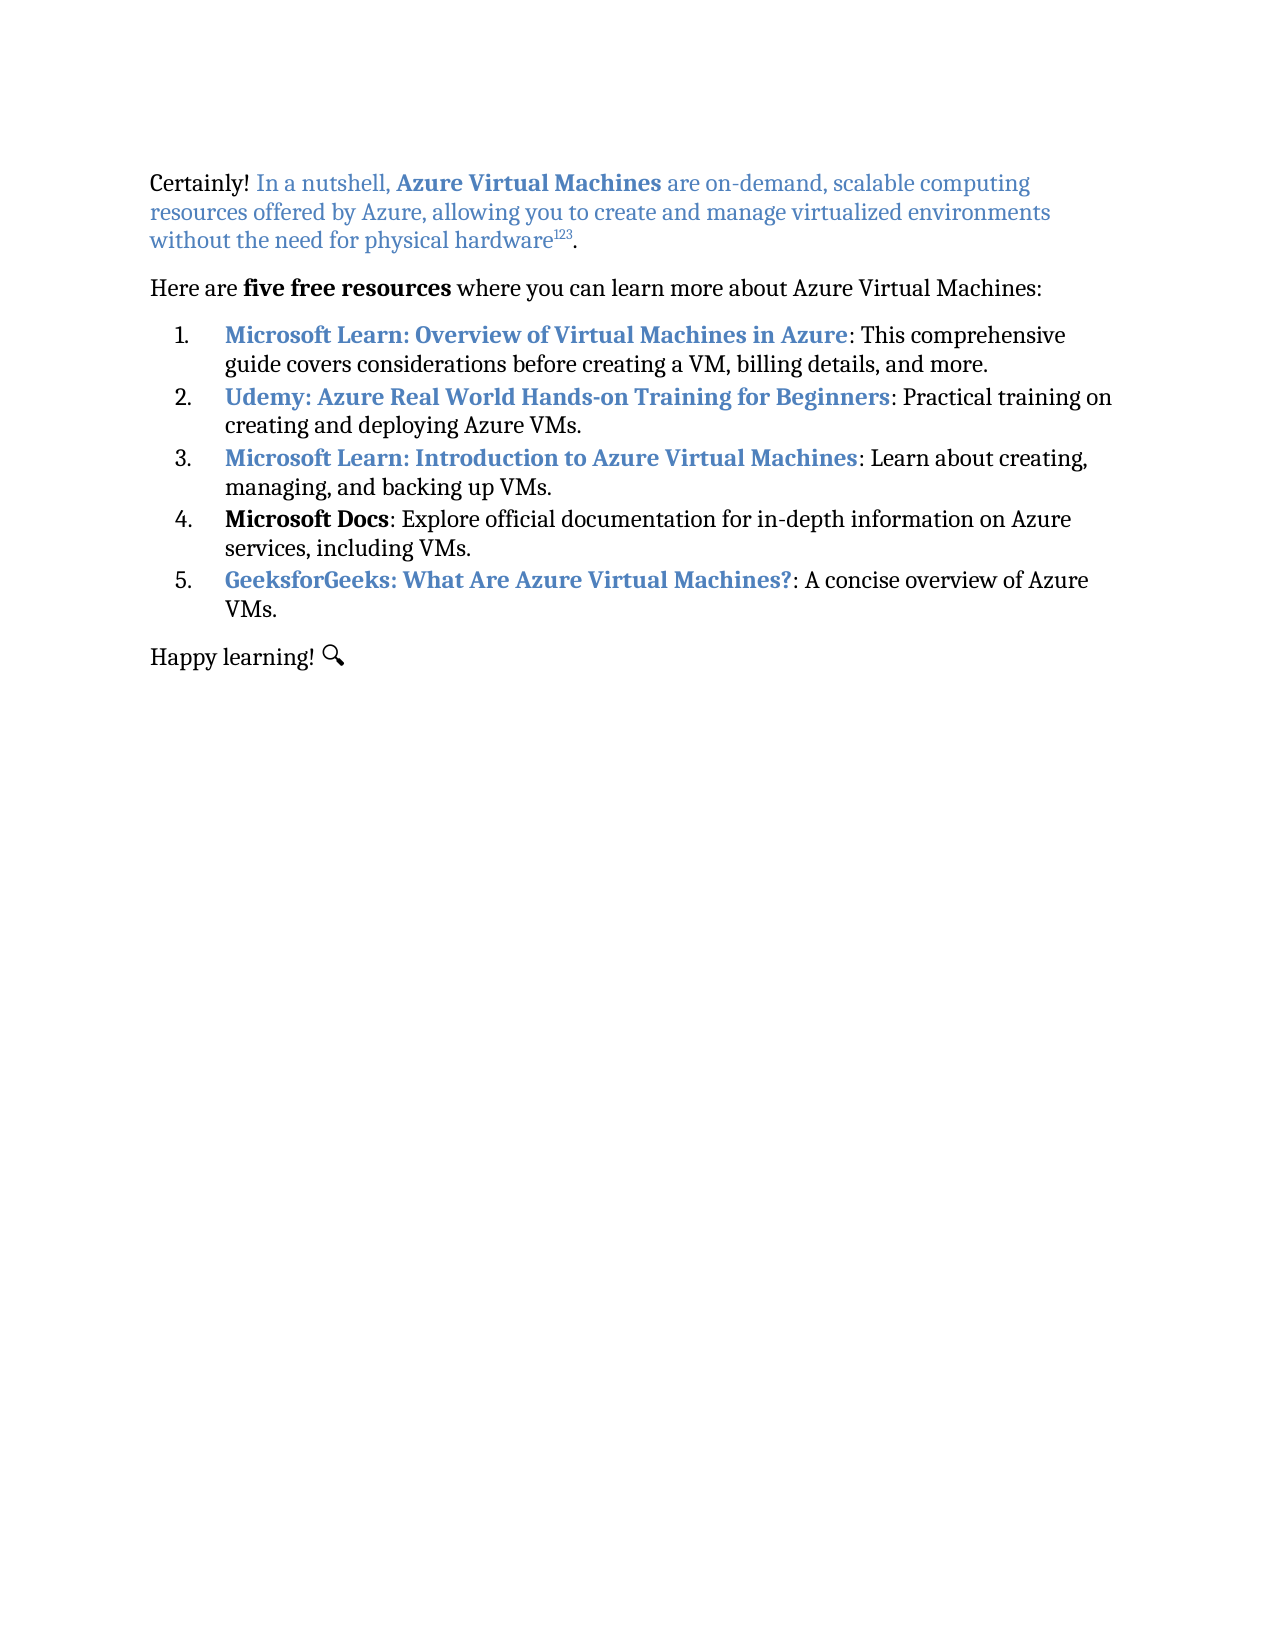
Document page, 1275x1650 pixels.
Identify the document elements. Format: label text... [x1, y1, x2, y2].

list Microsoft Learn: Overview of Virtual Machines in Azure: This comprehensive guide covers considerations before creating a VM, billing details, and more. [175, 321, 1125, 379]
text Happy learning! 🚀🔍 [150, 642, 1125, 671]
text Certainly! In a nutshell, Azure Virtual Machines are on-demand, scalable computing resources offered by Azure, allowing you to create and manage virtualized environments without the need for physical hardware123. [150, 169, 1125, 255]
text Here are five free resources where you can learn more about Azure Virtual Machines: [150, 274, 1125, 302]
list Microsoft Docs: Explore official documentation for in-depth information on Azure services, including VMs. [175, 505, 1125, 562]
list Udemy: Azure Real World Hands-on Training for Beginners: Practical training on creating and deploying Azure VMs. [175, 382, 1125, 440]
list GeeksforGeeks: What Are Azure Virtual Machines?: A concise overview of Azure VMs. [175, 566, 1125, 624]
list Microsoft Learn: Introduction to Azure Virtual Machines: Learn about creating, managing, and backing up VMs. [175, 444, 1125, 501]
